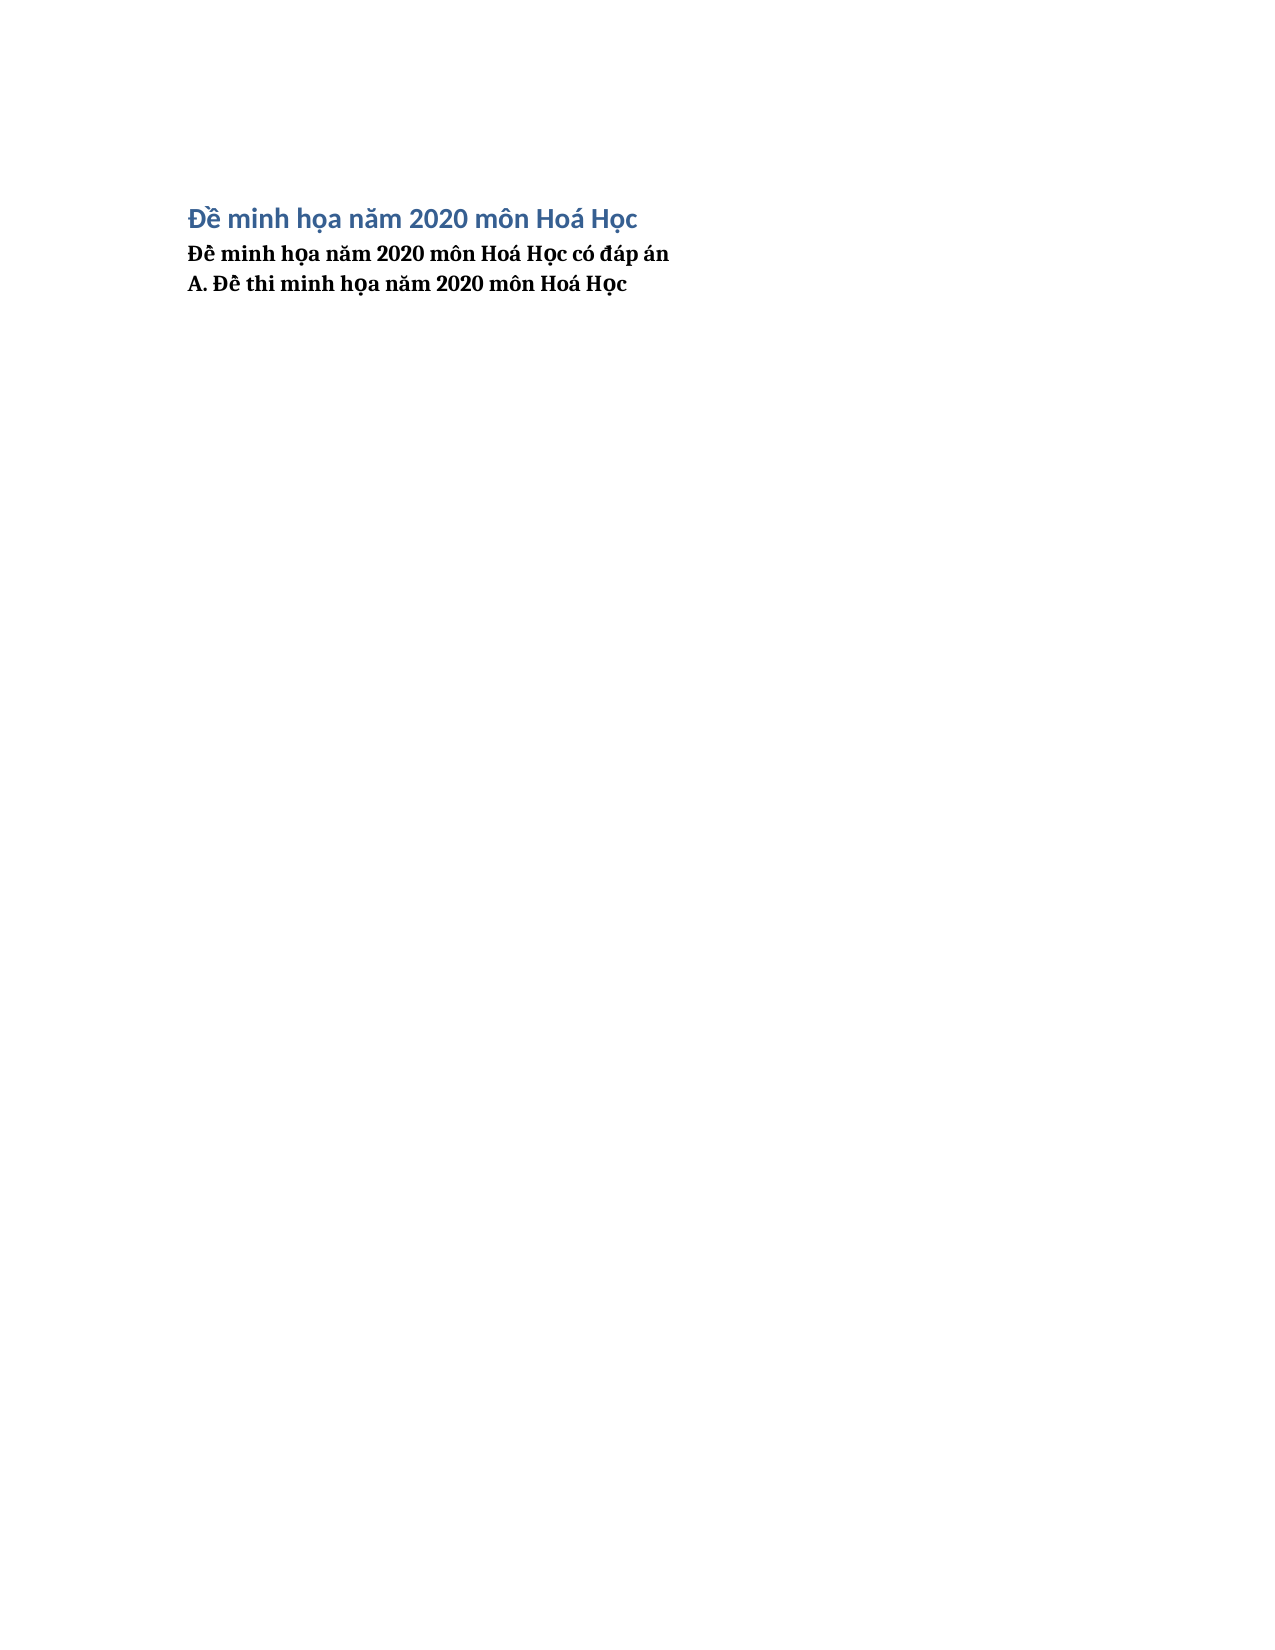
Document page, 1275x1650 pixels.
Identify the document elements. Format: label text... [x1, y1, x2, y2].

text Đề minh họa năm 2020 môn Hoá Học có đáp án A. Đề thi minh họa năm 2020 môn Hoá Học [187, 241, 1087, 328]
subtitle Đề minh họa năm 2020 môn Hoá Học [187, 200, 1087, 236]
